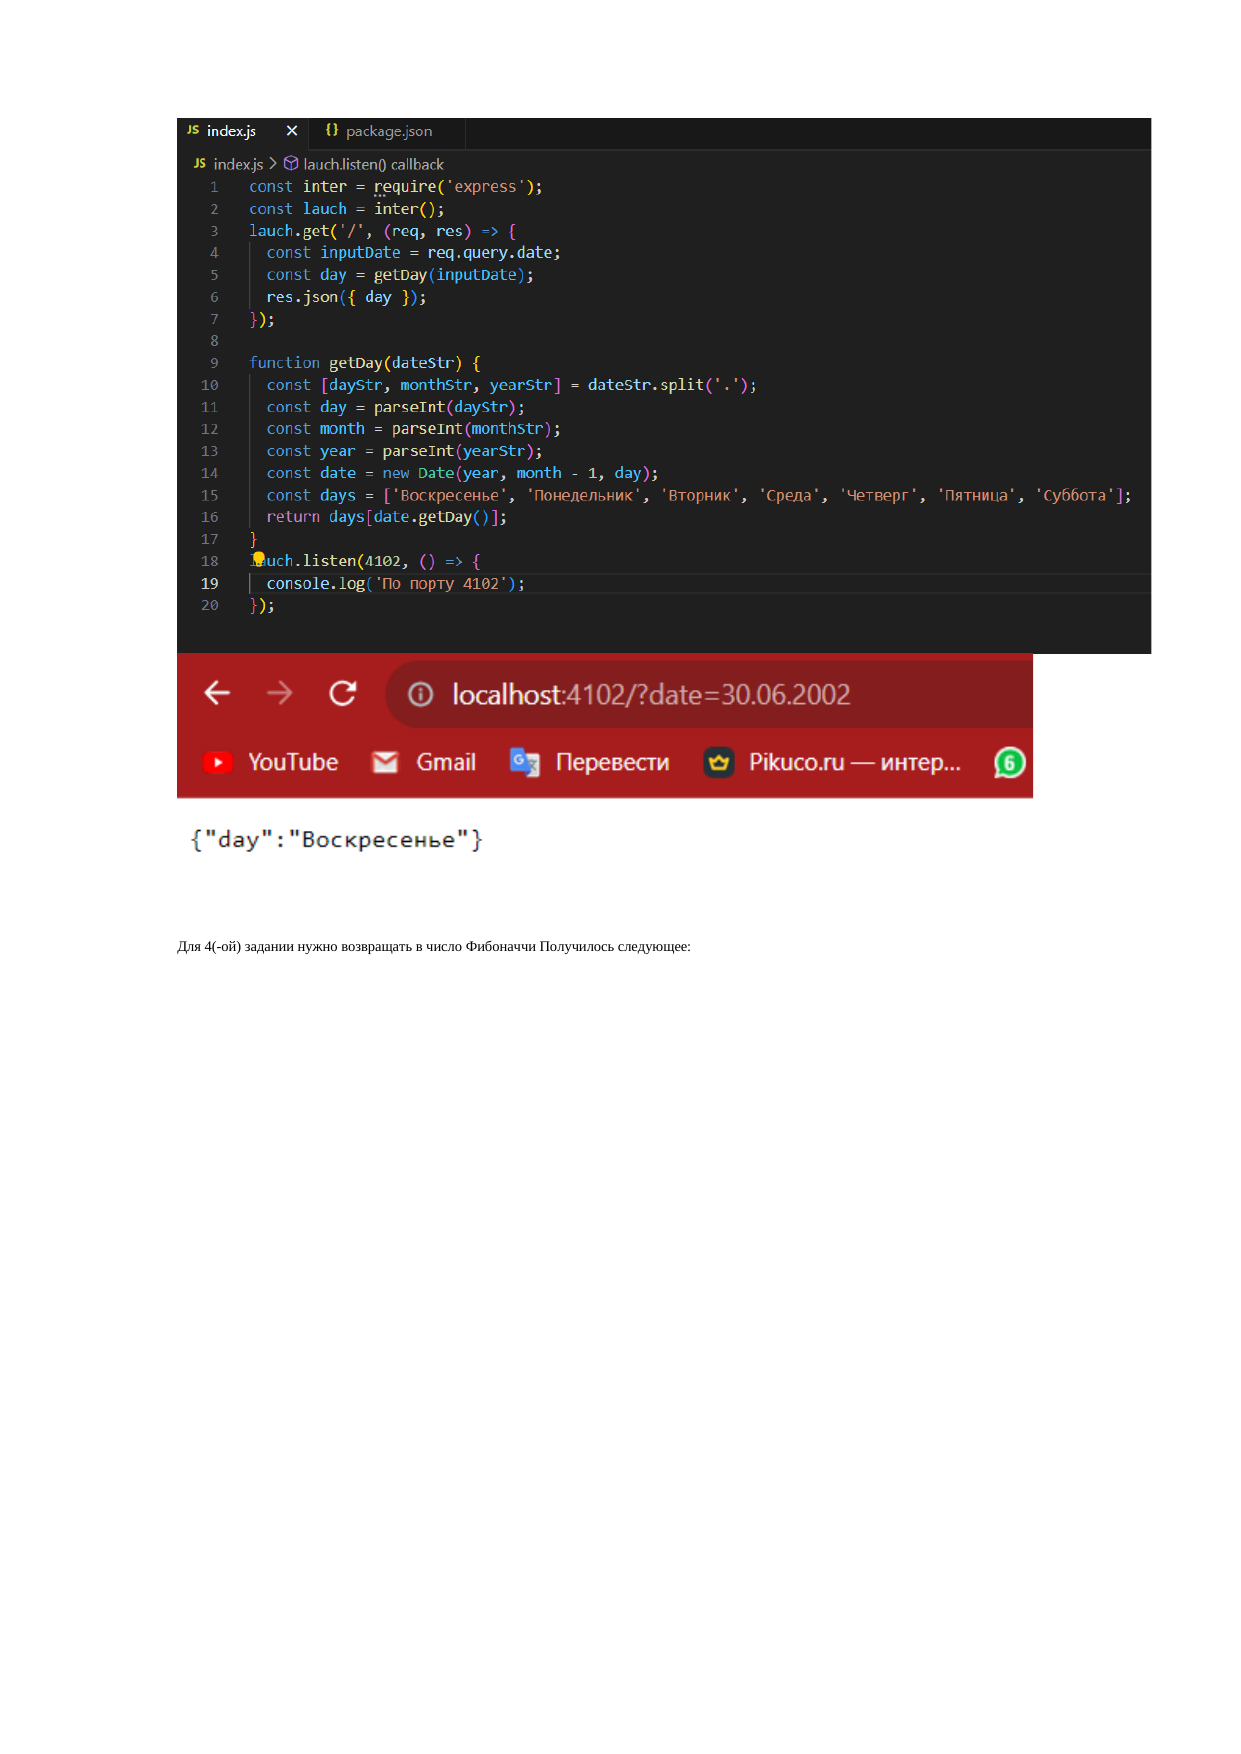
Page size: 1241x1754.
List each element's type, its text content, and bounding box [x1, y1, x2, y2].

picture [177, 118, 1152, 924]
text Для 4(-ой) задании нужно возвращать в число Фибоначчи Получилось следующее: [177, 926, 1152, 955]
